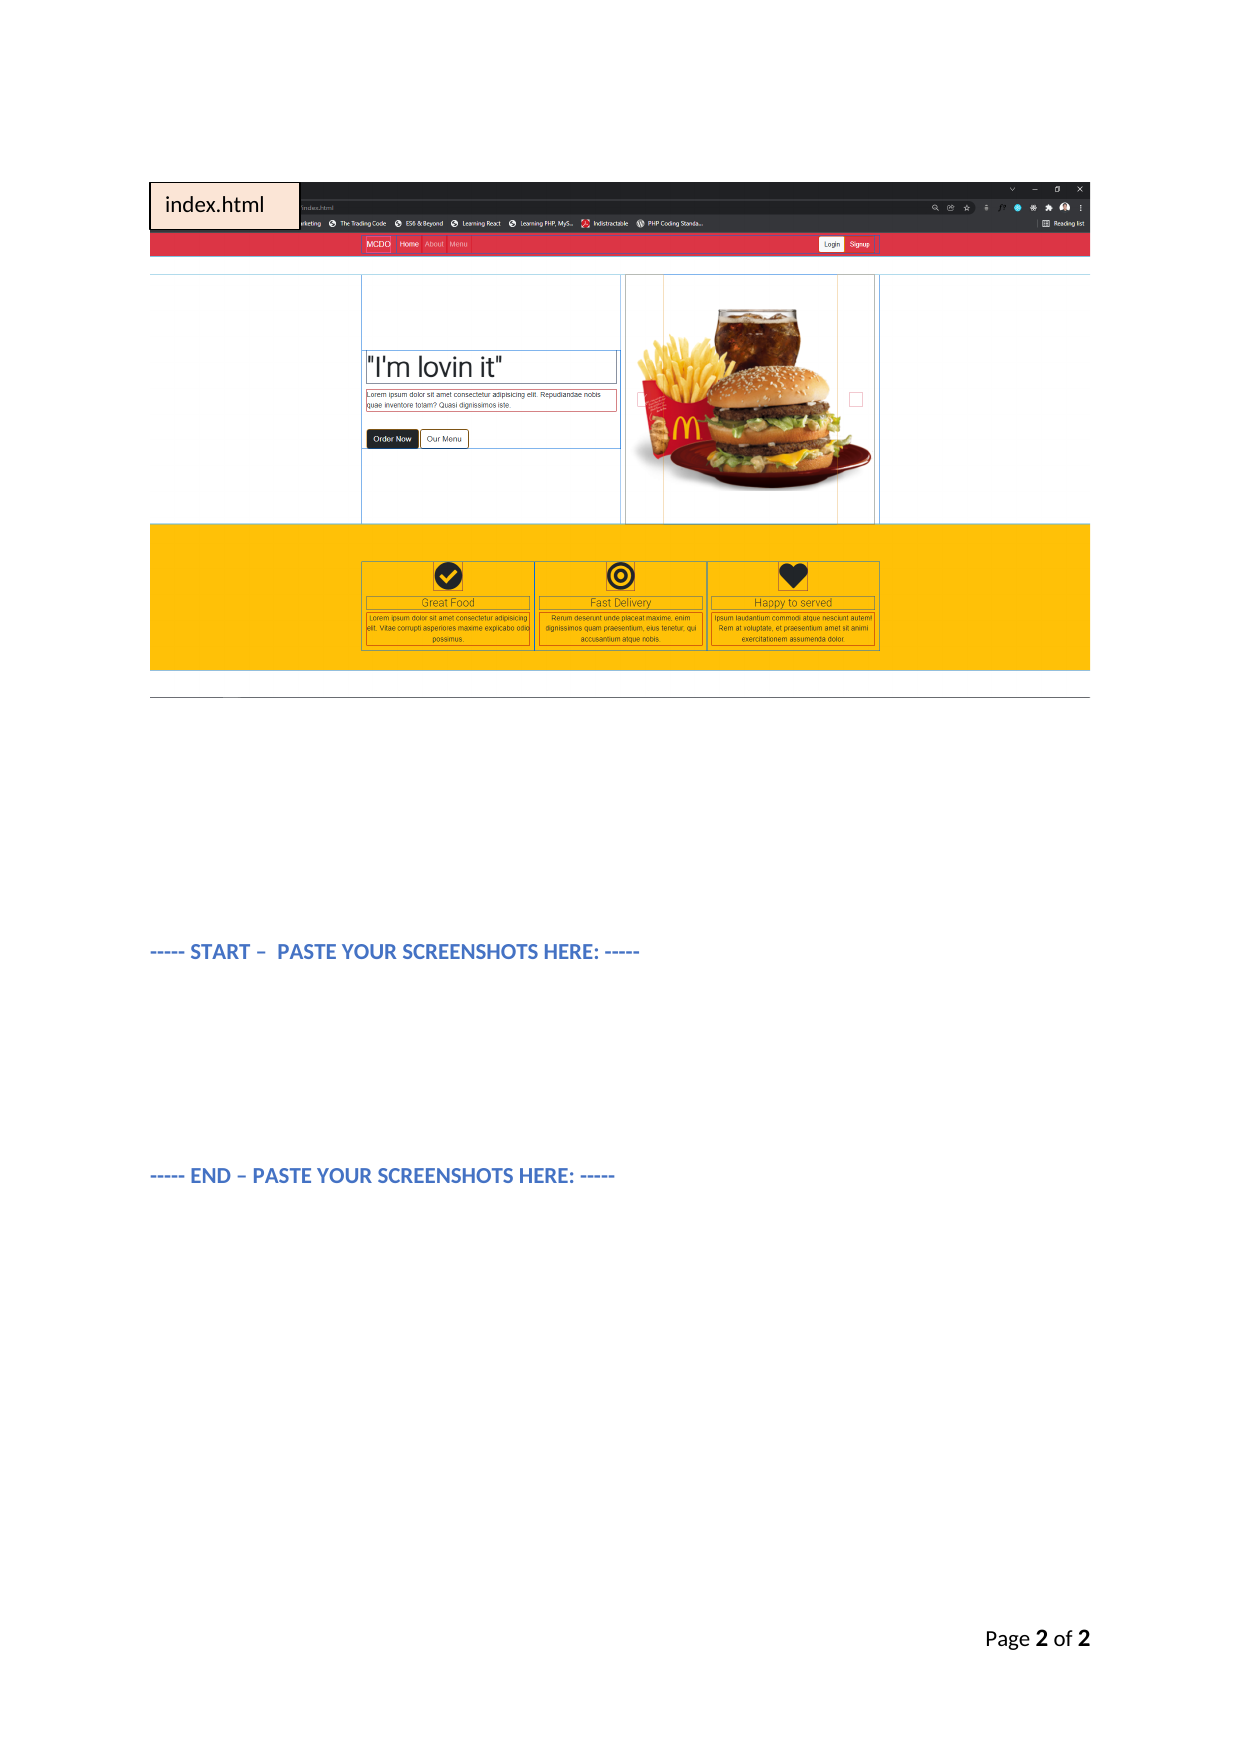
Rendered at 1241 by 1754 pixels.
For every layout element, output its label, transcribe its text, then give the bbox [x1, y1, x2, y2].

text ----- START – PASTE YOUR SCREENSHOTS HERE: ----- [150, 937, 1090, 965]
picture [150, 182, 1091, 698]
text ----- END – PASTE YOUR SCREENSHOTS HERE: ----- [150, 1161, 1090, 1189]
